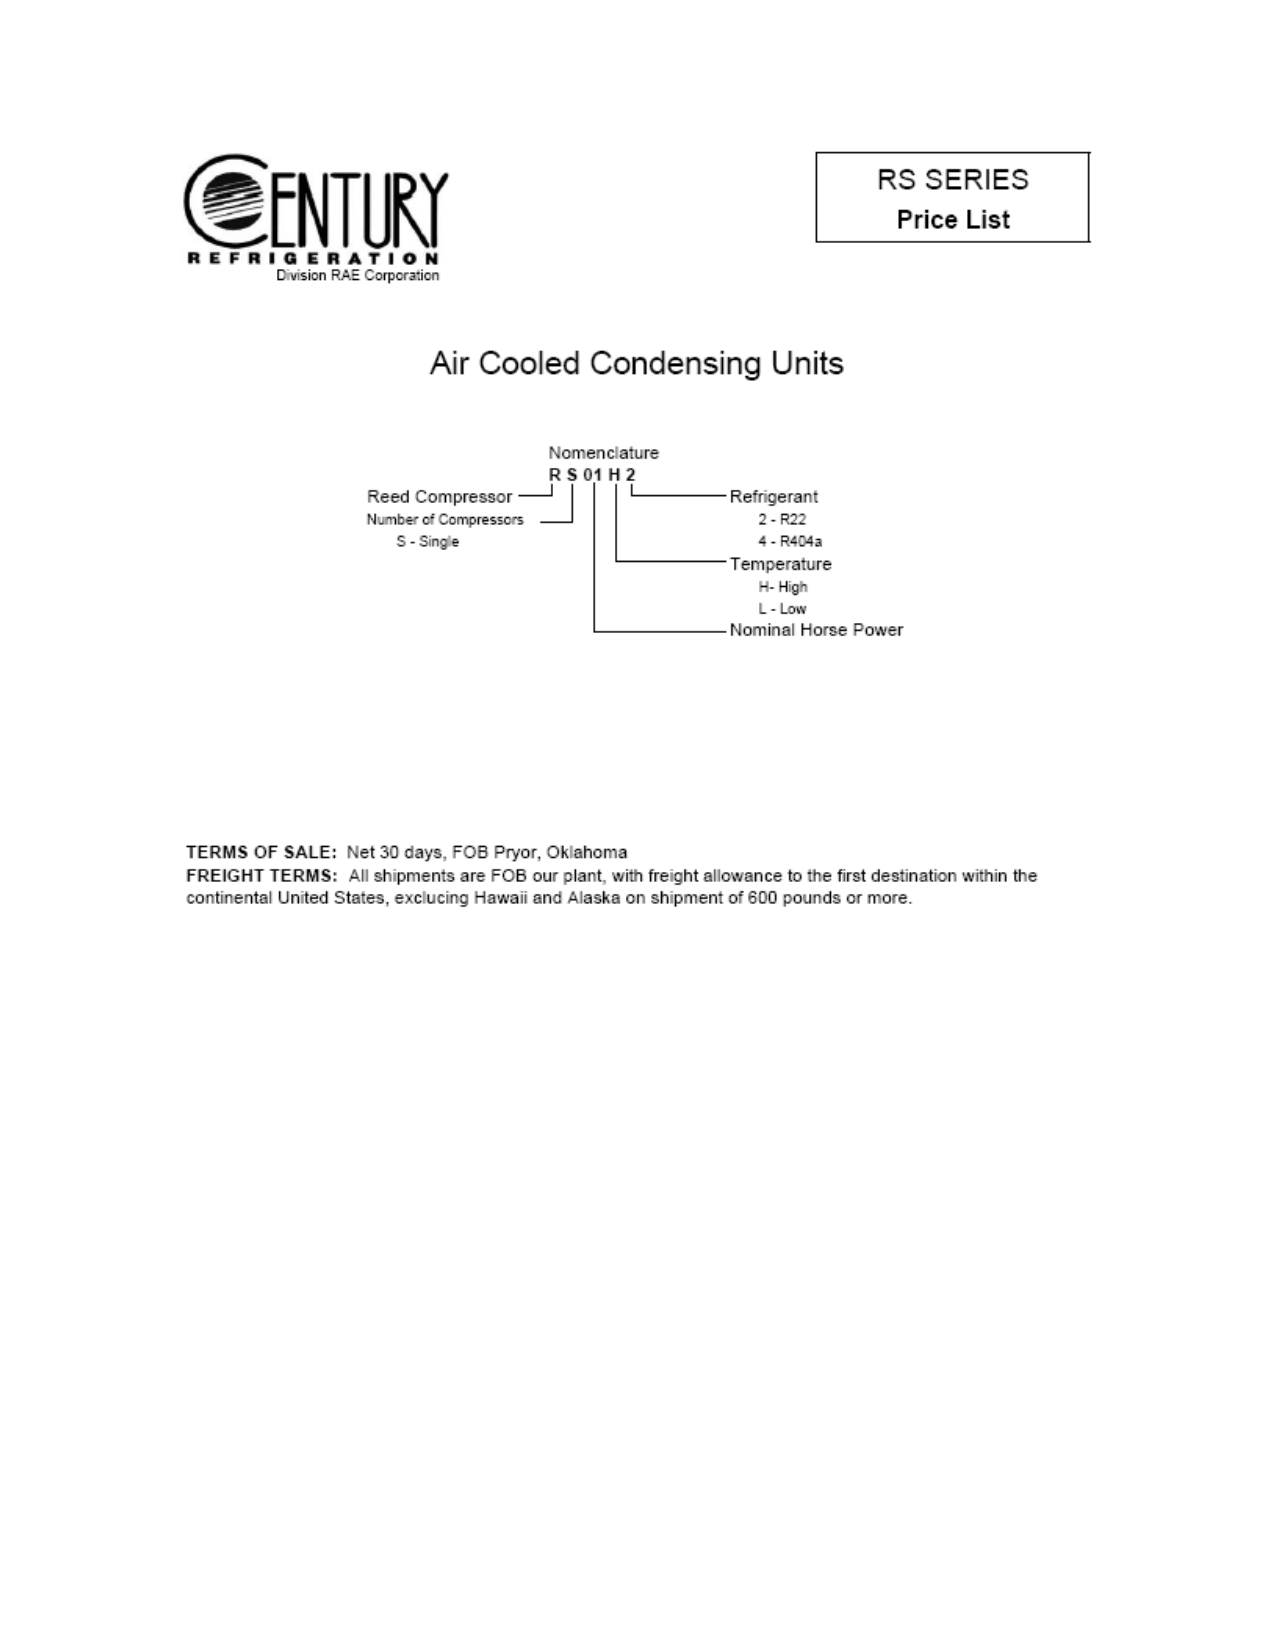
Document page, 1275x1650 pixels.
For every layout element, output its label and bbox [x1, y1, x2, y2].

picture [179, 150, 1096, 918]
